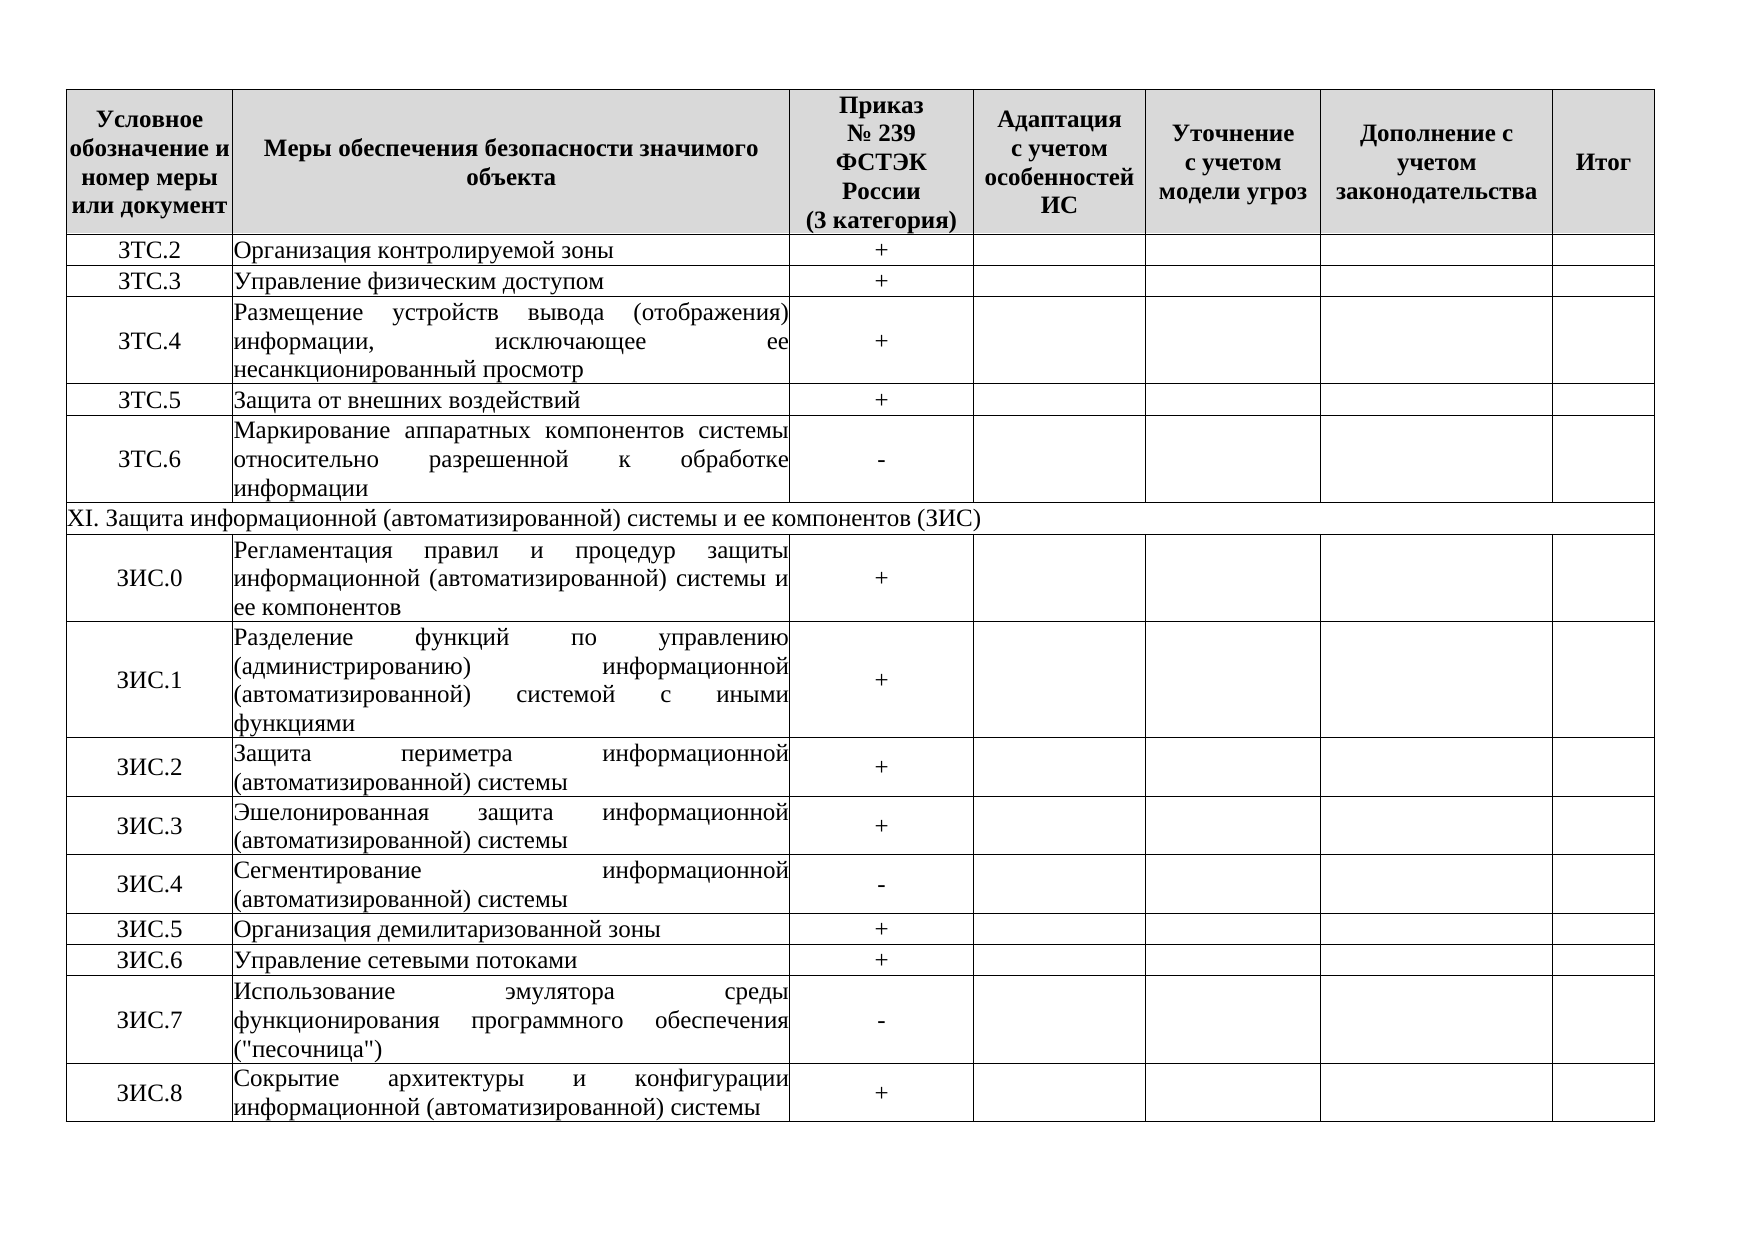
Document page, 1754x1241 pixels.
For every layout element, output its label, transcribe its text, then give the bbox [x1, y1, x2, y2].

table_cell [1553, 622, 1654, 737]
table_cell [1553, 976, 1654, 1062]
table_cell Организация демилитаризованной зоны [233, 914, 789, 944]
table_cell [1146, 266, 1320, 296]
table_cell [1321, 535, 1552, 621]
table_header Условное обозначение и номер меры или документ [67, 90, 232, 233]
table_cell [1321, 914, 1552, 944]
table_cell [1553, 738, 1654, 796]
table_cell [1321, 855, 1552, 913]
table_cell ЗТС.4 [67, 297, 232, 383]
table_cell [974, 914, 1145, 944]
table_cell - [790, 855, 973, 913]
table_cell + [790, 797, 973, 854]
table_cell [974, 855, 1145, 913]
table_cell [1146, 235, 1320, 265]
table_cell Сегментирование информационной (автоматизированной) системы [233, 855, 789, 913]
table_header Итог [1553, 90, 1654, 233]
table_cell [974, 976, 1145, 1062]
table_cell ЗИС.5 [67, 914, 232, 944]
table_cell [1553, 535, 1654, 621]
table_cell [1146, 855, 1320, 913]
table_cell + [790, 235, 973, 265]
table_cell - [790, 416, 973, 502]
table_header Дополнение с учетом законодательства [1321, 90, 1552, 233]
table_cell ЗИС.8 [67, 1064, 232, 1121]
table_cell [1553, 384, 1654, 414]
table_cell [974, 235, 1145, 265]
table_cell + [790, 914, 973, 944]
table_cell Защита от внешних воздействий [233, 384, 789, 414]
table_cell [1146, 384, 1320, 414]
table_header Уточнение с учетом модели угроз [1146, 90, 1320, 233]
table_cell [974, 797, 1145, 854]
table_cell [1321, 297, 1552, 383]
table_cell [974, 416, 1145, 502]
table_cell ЗТС.2 [67, 235, 232, 265]
table_cell [1146, 797, 1320, 854]
table_cell ЗИС.4 [67, 855, 232, 913]
table_cell [1146, 535, 1320, 621]
table_cell [1146, 622, 1320, 737]
table_cell [1553, 416, 1654, 502]
table_cell [1321, 945, 1552, 975]
table_cell XI. Защита информационной (автоматизированной) системы и ее компонентов (ЗИС) [67, 503, 1654, 534]
table_cell ЗИС.6 [67, 945, 232, 975]
table_cell [1553, 914, 1654, 944]
table_cell [1146, 914, 1320, 944]
table_cell Использование эмулятора среды функционирования программного обеспечения ("песочница") [233, 976, 789, 1062]
table_cell [1146, 976, 1320, 1062]
table_cell [974, 384, 1145, 414]
table_cell [1321, 266, 1552, 296]
table_cell Защита периметра информационной (автоматизированной) системы [233, 738, 789, 796]
table_cell - [790, 976, 973, 1062]
table_cell Управление физическим доступом [233, 266, 789, 296]
table_cell Регламентация правил и процедур защиты информационной (автоматизированной) системы и ее компонентов [233, 535, 789, 621]
table_cell [1146, 297, 1320, 383]
table_cell ЗИС.1 [67, 622, 232, 737]
table_cell [1321, 416, 1552, 502]
table_cell Эшелонированная защита информационной (автоматизированной) системы [233, 797, 789, 854]
table_cell [974, 297, 1145, 383]
table_cell [1321, 622, 1552, 737]
table_cell [974, 622, 1145, 737]
table_cell [1553, 1064, 1654, 1121]
table_cell [1553, 797, 1654, 854]
table_cell + [790, 1064, 973, 1121]
table_cell [974, 1064, 1145, 1121]
table_cell [1553, 297, 1654, 383]
table_cell [1146, 1064, 1320, 1121]
table_cell + [790, 622, 973, 737]
table_cell [1146, 945, 1320, 975]
table_cell ЗТС.5 [67, 384, 232, 414]
table_cell Размещение устройств вывода (отображения) информации, исключающее ее несанкционированный просмотр [233, 297, 789, 383]
table_cell [1553, 855, 1654, 913]
table_cell [1321, 235, 1552, 265]
table_cell [974, 535, 1145, 621]
table_header Адаптация с учетом особенностей ИС [974, 90, 1145, 233]
table_cell + [790, 535, 973, 621]
table_cell [1553, 945, 1654, 975]
table_cell + [790, 384, 973, 414]
table_cell + [790, 297, 973, 383]
table_cell [974, 738, 1145, 796]
table_cell + [790, 945, 973, 975]
table_cell Организация контролируемой зоны [233, 235, 789, 265]
table_cell Сокрытие архитектуры и конфигурации информационной (автоматизированной) системы [233, 1064, 789, 1121]
table_cell [1553, 235, 1654, 265]
table_cell [974, 266, 1145, 296]
table_header Приказ № 239 ФСТЭК России (3 категория) [790, 90, 973, 233]
table_cell ЗТС.3 [67, 266, 232, 296]
table_cell [1553, 266, 1654, 296]
table_header Меры обеспечения безопасности значимого объекта [233, 90, 789, 233]
table_cell [1321, 384, 1552, 414]
table_cell + [790, 738, 973, 796]
table_cell [1146, 738, 1320, 796]
table_cell ЗИС.7 [67, 976, 232, 1062]
table_cell Маркирование аппаратных компонентов системы относительно разрешенной к обработке информации [233, 416, 789, 502]
table_cell ЗИС.2 [67, 738, 232, 796]
table_cell [1321, 797, 1552, 854]
table_cell Управление сетевыми потоками [233, 945, 789, 975]
table_cell [1321, 976, 1552, 1062]
table_cell ЗИС.3 [67, 797, 232, 854]
table_cell ЗТС.6 [67, 416, 232, 502]
table_cell [1321, 738, 1552, 796]
table_cell [1321, 1064, 1552, 1121]
table_cell Разделение функций по управлению (администрированию) информационной (автоматизированной) системой с иными функциями [233, 622, 789, 737]
table_cell [974, 945, 1145, 975]
table_cell [1146, 416, 1320, 502]
table_cell ЗИС.0 [67, 535, 232, 621]
table_cell + [790, 266, 973, 296]
